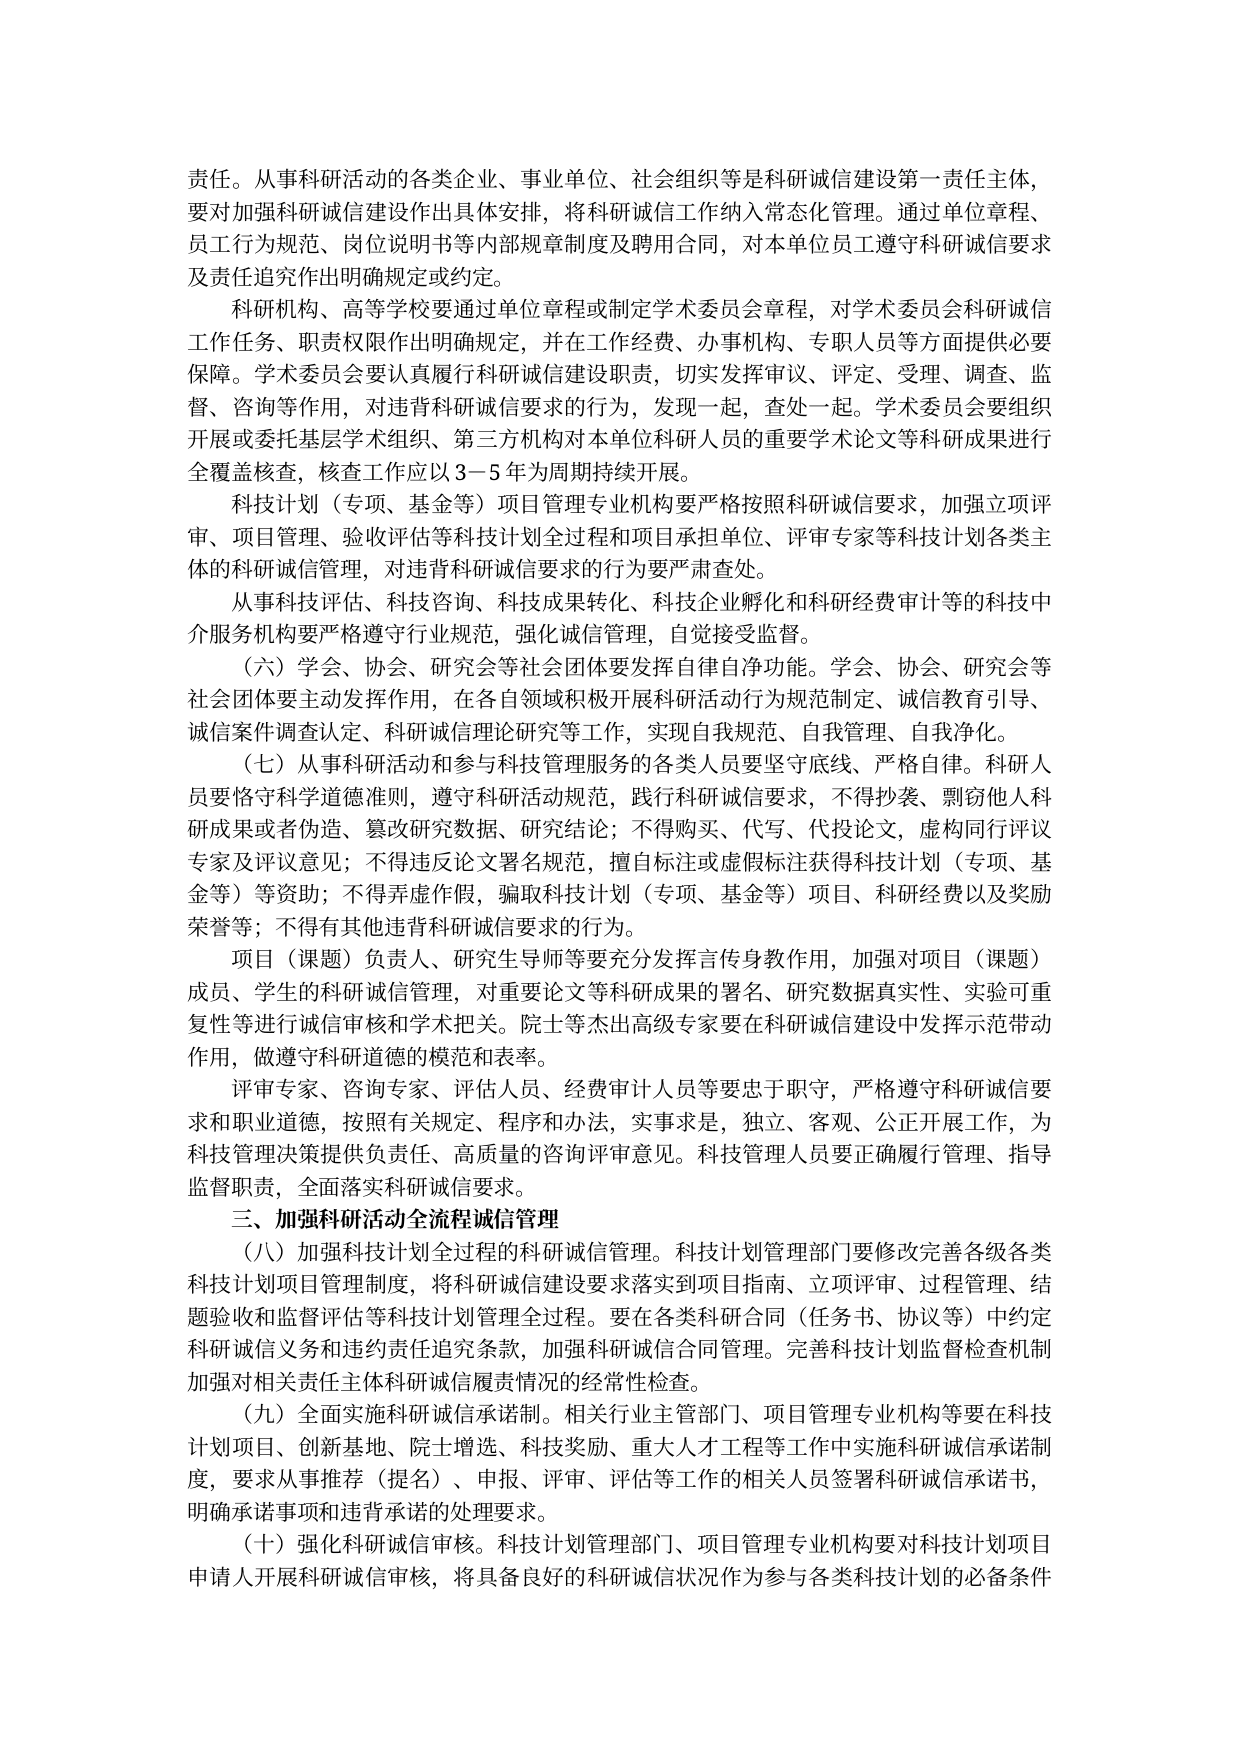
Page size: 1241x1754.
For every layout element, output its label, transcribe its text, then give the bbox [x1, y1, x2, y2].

text 评审专家、咨询专家、评估人员、经费审计人员等要忠于职守，严格遵守科研诚信要求和职业道德，按照有关规定、程序和办法，实事求是，独立、客观、公正开展工作，为科技管理决策提供负责任、高质量的咨询评审意见。科技管理人员要正确履行管理、指导、监督职责，全面落实科研诚信要求。 [187, 1072, 1053, 1202]
text 三、加强科研活动全流程诚信管理 [187, 1202, 1053, 1234]
text 科研机构、高等学校要通过单位章程或制定学术委员会章程，对学术委员会科研诚信工作任务、职责权限作出明确规定，并在工作经费、办事机构、专职人员等方面提供必要保障。学术委员会要认真履行科研诚信建设职责，切实发挥审议、评定、受理、调查、监督、咨询等作用，对违背科研诚信要求的行为，发现一起，查处一起。学术委员会要组织开展或委托基层学术组织、第三方机构对本单位科研人员的重要学术论文等科研成果进行全覆盖核查，核查工作应以3－5年为周期持续开展。 [187, 292, 1053, 487]
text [187, 1527, 1053, 1592]
text （八）加强科技计划全过程的科研诚信管理。科技计划管理部门要修改完善各级各类科技计划项目管理制度，将科研诚信建设要求落实到项目指南、立项评审、过程管理、结题验收和监督评估等科技计划管理全过程。要在各类科研合同（任务书、协议等）中约定科研诚信义务和违约责任追究条款，加强科研诚信合同管理。完善科技计划监督检查机制，加强对相关责任主体科研诚信履责情况的经常性检查。 [187, 1234, 1053, 1397]
text 项目（课题）负责人、研究生导师等要充分发挥言传身教作用，加强对项目（课题）成员、学生的科研诚信管理，对重要论文等科研成果的署名、研究数据真实性、实验可重复性等进行诚信审核和学术把关。院士等杰出高级专家要在科研诚信建设中发挥示范带动作用，做遵守科研道德的模范和表率。 [187, 942, 1053, 1072]
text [187, 162, 1053, 292]
text （七）从事科研活动和参与科技管理服务的各类人员要坚守底线、严格自律。科研人员要恪守科学道德准则，遵守科研活动规范，践行科研诚信要求，不得抄袭、剽窃他人科研成果或者伪造、篡改研究数据、研究结论；不得购买、代写、代投论文，虚构同行评议专家及评议意见；不得违反论文署名规范，擅自标注或虚假标注获得科技计划（专项、基金等）等资助；不得弄虚作假，骗取科技计划（专项、基金等）项目、科研经费以及奖励、荣誉等；不得有其他违背科研诚信要求的行为。 [187, 747, 1053, 942]
text 科技计划（专项、基金等）项目管理专业机构要严格按照科研诚信要求，加强立项评审、项目管理、验收评估等科技计划全过程和项目承担单位、评审专家等科技计划各类主体的科研诚信管理，对违背科研诚信要求的行为要严肃查处。 [187, 487, 1053, 584]
text （九）全面实施科研诚信承诺制。相关行业主管部门、项目管理专业机构等要在科技计划项目、创新基地、院士增选、科技奖励、重大人才工程等工作中实施科研诚信承诺制度，要求从事推荐（提名）、申报、评审、评估等工作的相关人员签署科研诚信承诺书，明确承诺事项和违背承诺的处理要求。 [187, 1397, 1053, 1527]
text 从事科技评估、科技咨询、科技成果转化、科技企业孵化和科研经费审计等的科技中介服务机构要严格遵守行业规范，强化诚信管理，自觉接受监督。 [187, 584, 1053, 649]
text （六）学会、协会、研究会等社会团体要发挥自律自净功能。学会、协会、研究会等社会团体要主动发挥作用，在各自领域积极开展科研活动行为规范制定、诚信教育引导、诚信案件调查认定、科研诚信理论研究等工作，实现自我规范、自我管理、自我净化。 [187, 649, 1053, 747]
